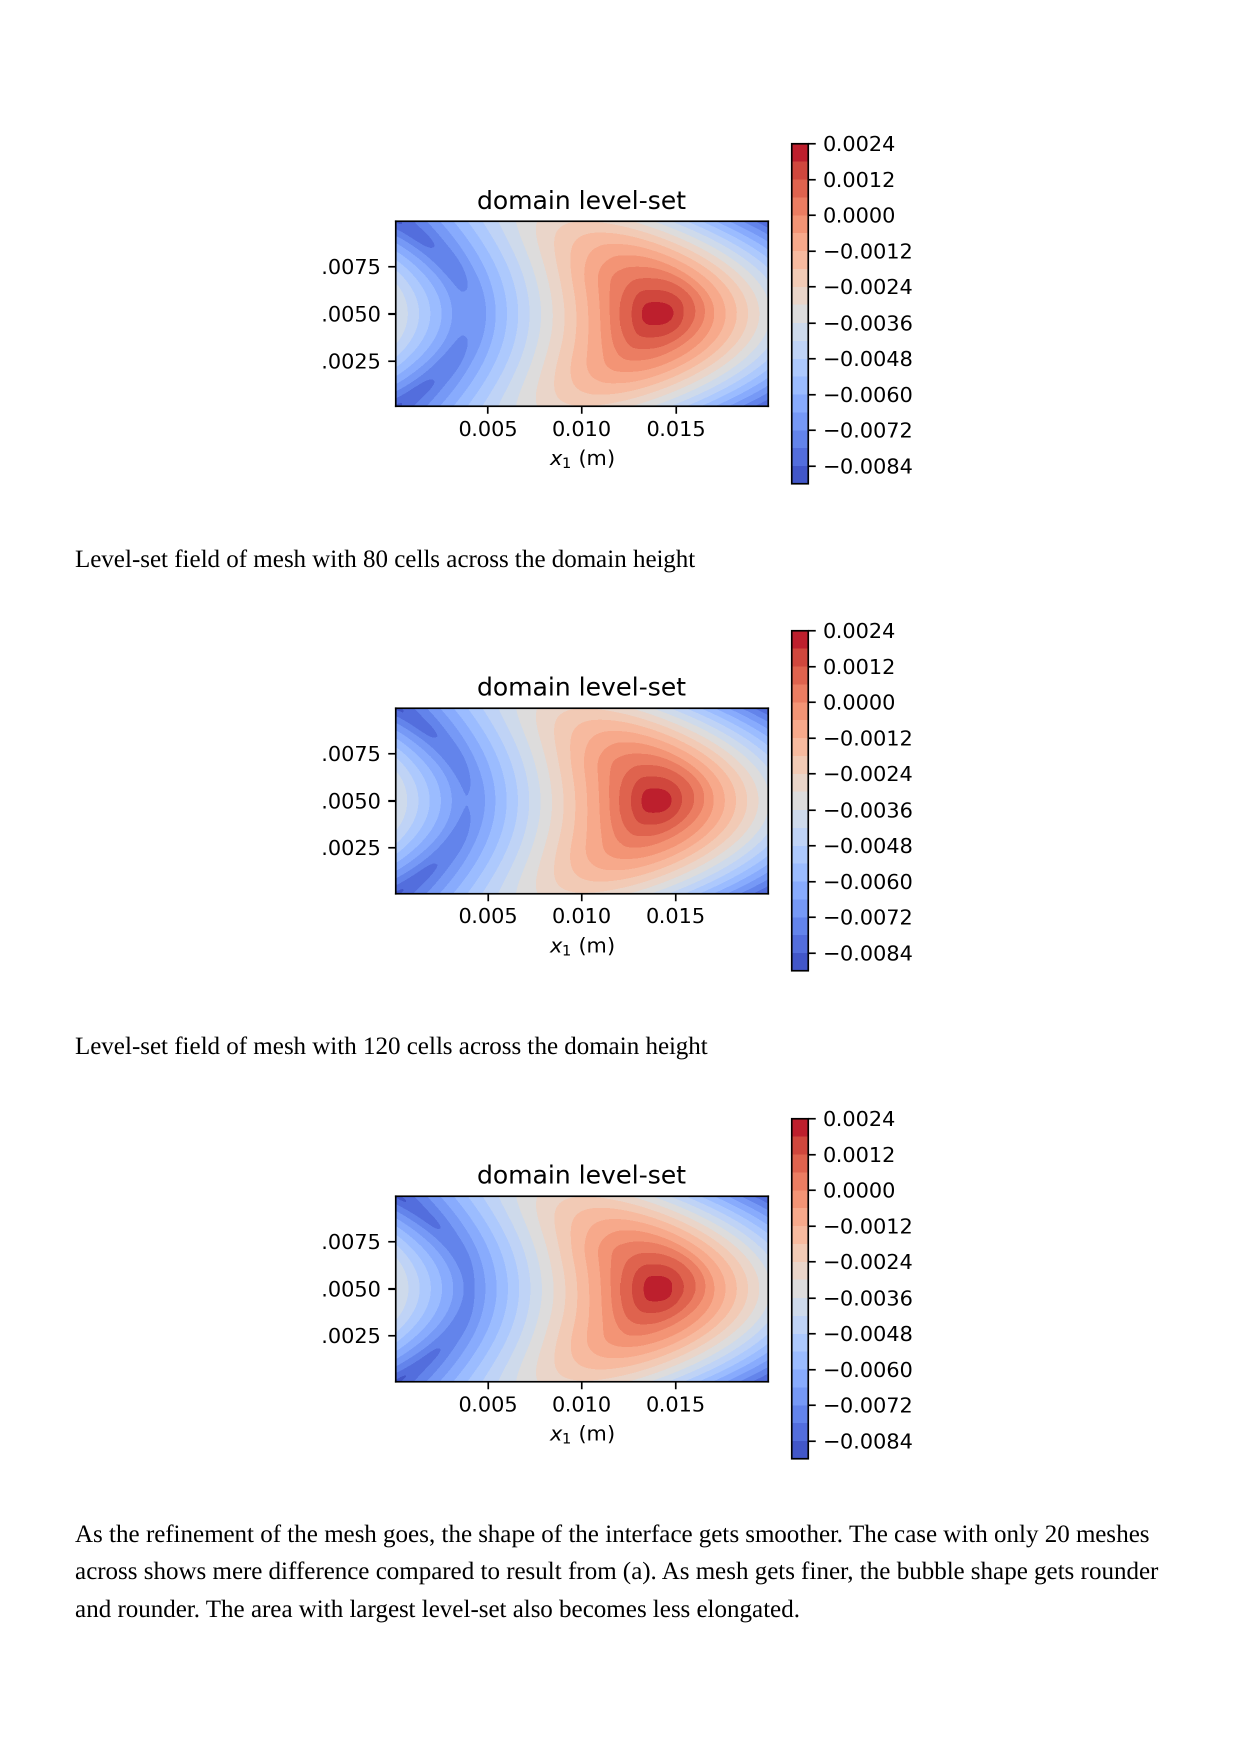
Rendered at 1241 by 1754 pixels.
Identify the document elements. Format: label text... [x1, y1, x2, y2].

text Level-set field of mesh with 80 cells across the domain height [75, 539, 1165, 577]
picture [320, 577, 920, 1027]
text Level-set field of mesh with 120 cells across the domain height [75, 1027, 1165, 1064]
picture [320, 89, 920, 540]
text As the refinement of the mesh goes, the shape of the interface gets smoother. The case with only 20 meshes across shows mere difference compared to result from (a). As mesh gets finer, the bubble shape gets rounder and rounder. The area with largest level-set also becomes less elongated. [75, 1514, 1165, 1627]
picture [320, 1064, 920, 1515]
